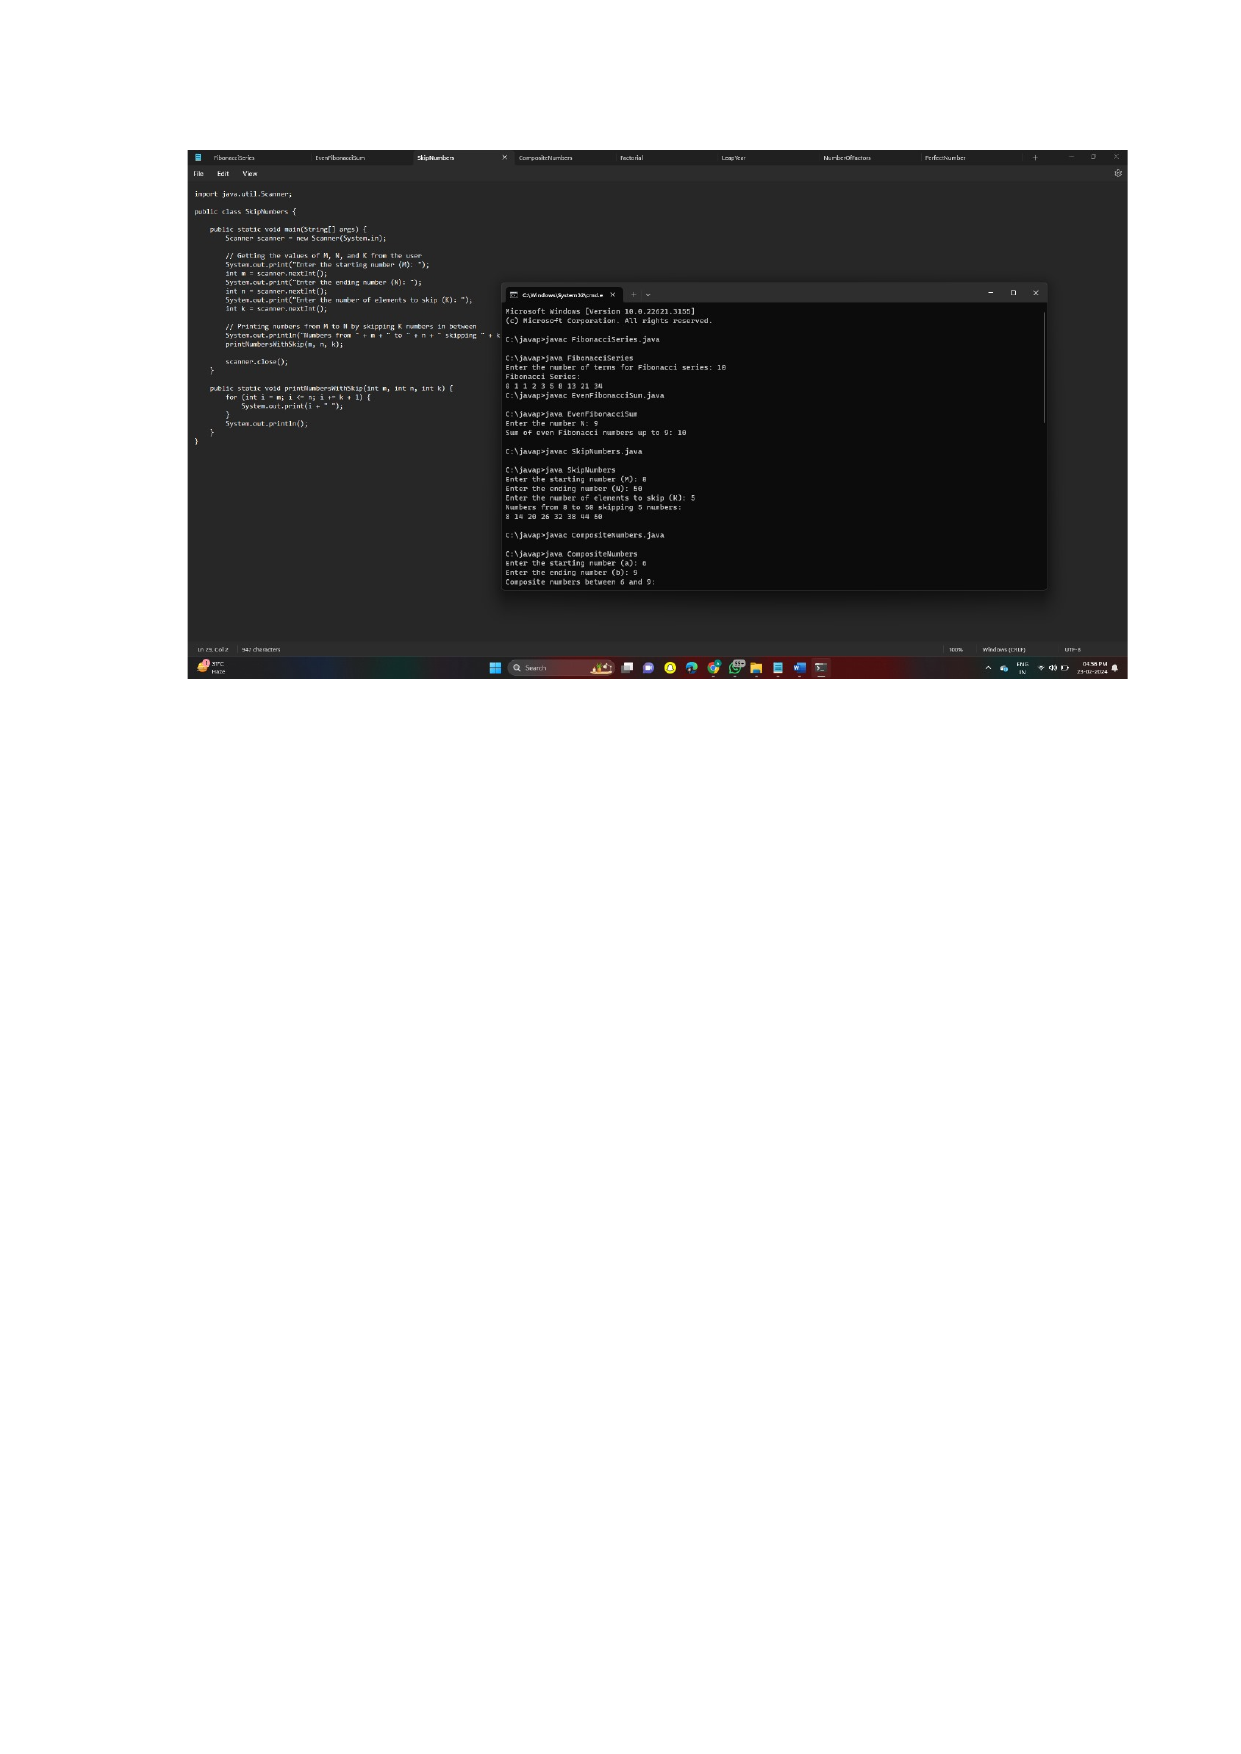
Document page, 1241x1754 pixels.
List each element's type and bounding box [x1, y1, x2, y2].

picture [187, 150, 1128, 679]
